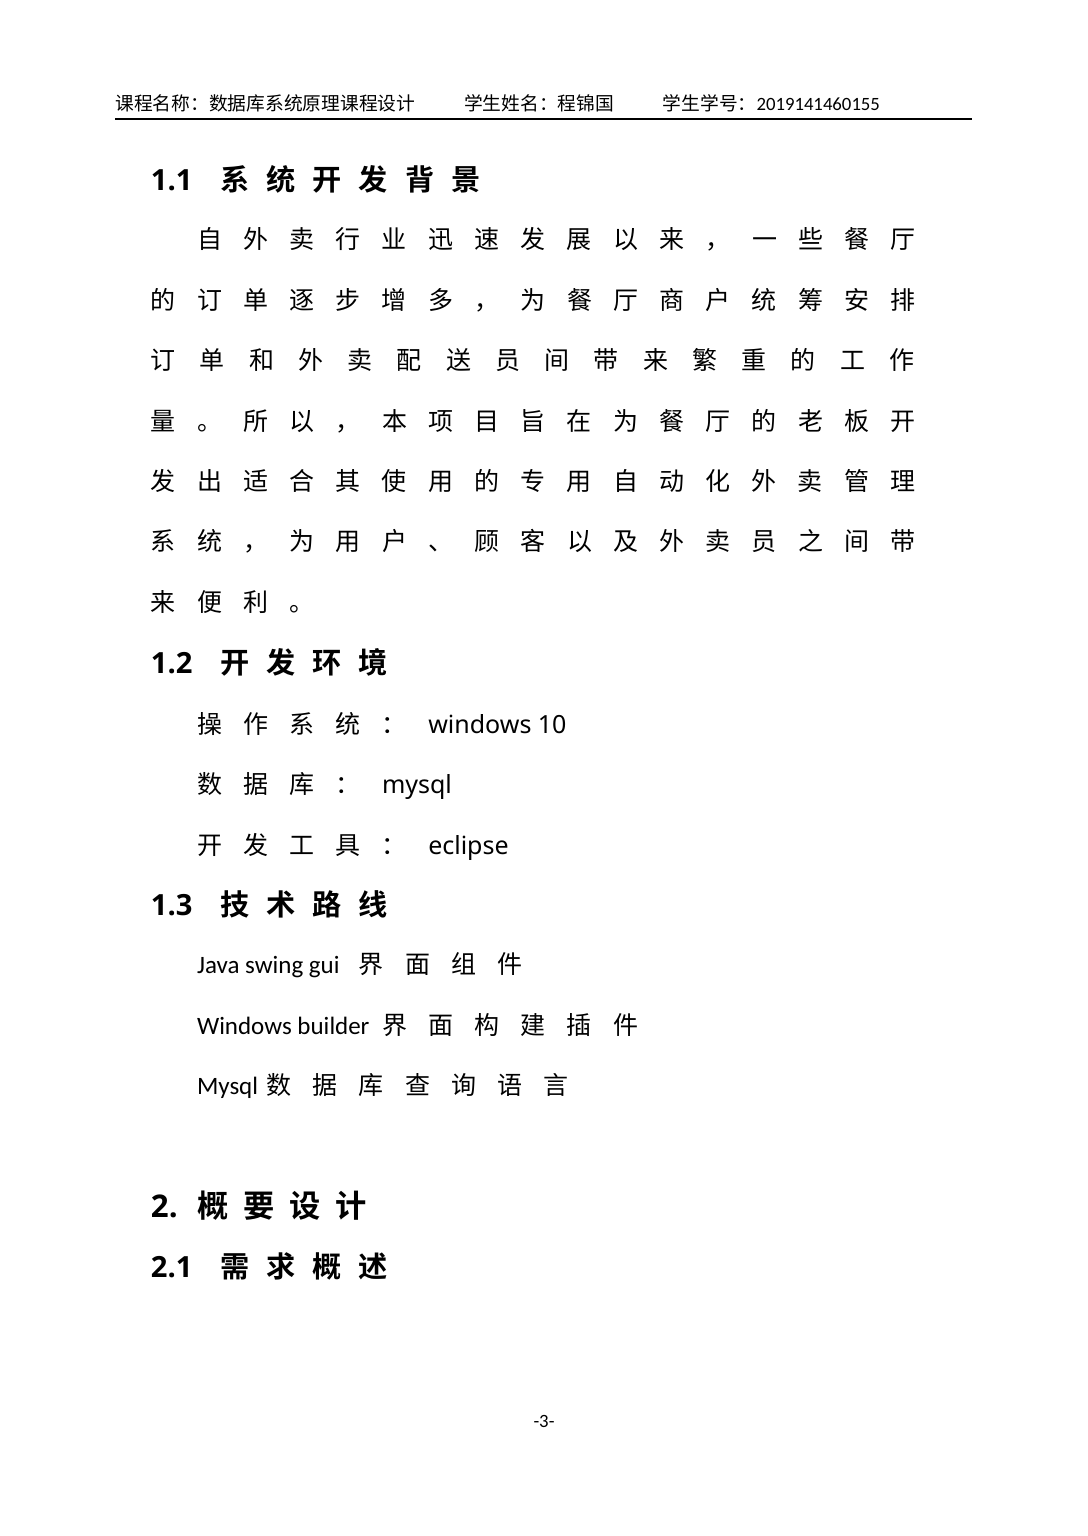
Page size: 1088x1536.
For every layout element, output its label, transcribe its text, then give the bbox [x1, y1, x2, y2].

text 1.3 技术路线 [151, 873, 937, 934]
text 开发工具：eclipse [151, 813, 937, 873]
list 1.1 系统开发背景 [151, 148, 937, 209]
text 数据库：mysql [151, 753, 937, 813]
text 1.2 开发环境 [151, 632, 937, 692]
text 自外卖行业迅速发展以来，一些餐厅的订单逐步增多，为餐厅商户统筹安排订单和外卖配送员间带来繁重的工作量。所以，本项目旨在为餐厅的老板开发出适合其使用的专用自动化外卖管理系统，为用户、顾客以及外卖员之间带来便利。 [151, 209, 937, 632]
text Mysql 数据库查询语言 [151, 1055, 937, 1115]
text 2. 概要设计 [151, 1176, 937, 1236]
text 2.1 需求概述 [151, 1236, 937, 1296]
text Java swing gui界面组件 [151, 934, 937, 994]
text Windows builder 界面构建插件 [151, 994, 937, 1055]
text 操作系统：windows 10 [151, 692, 937, 753]
